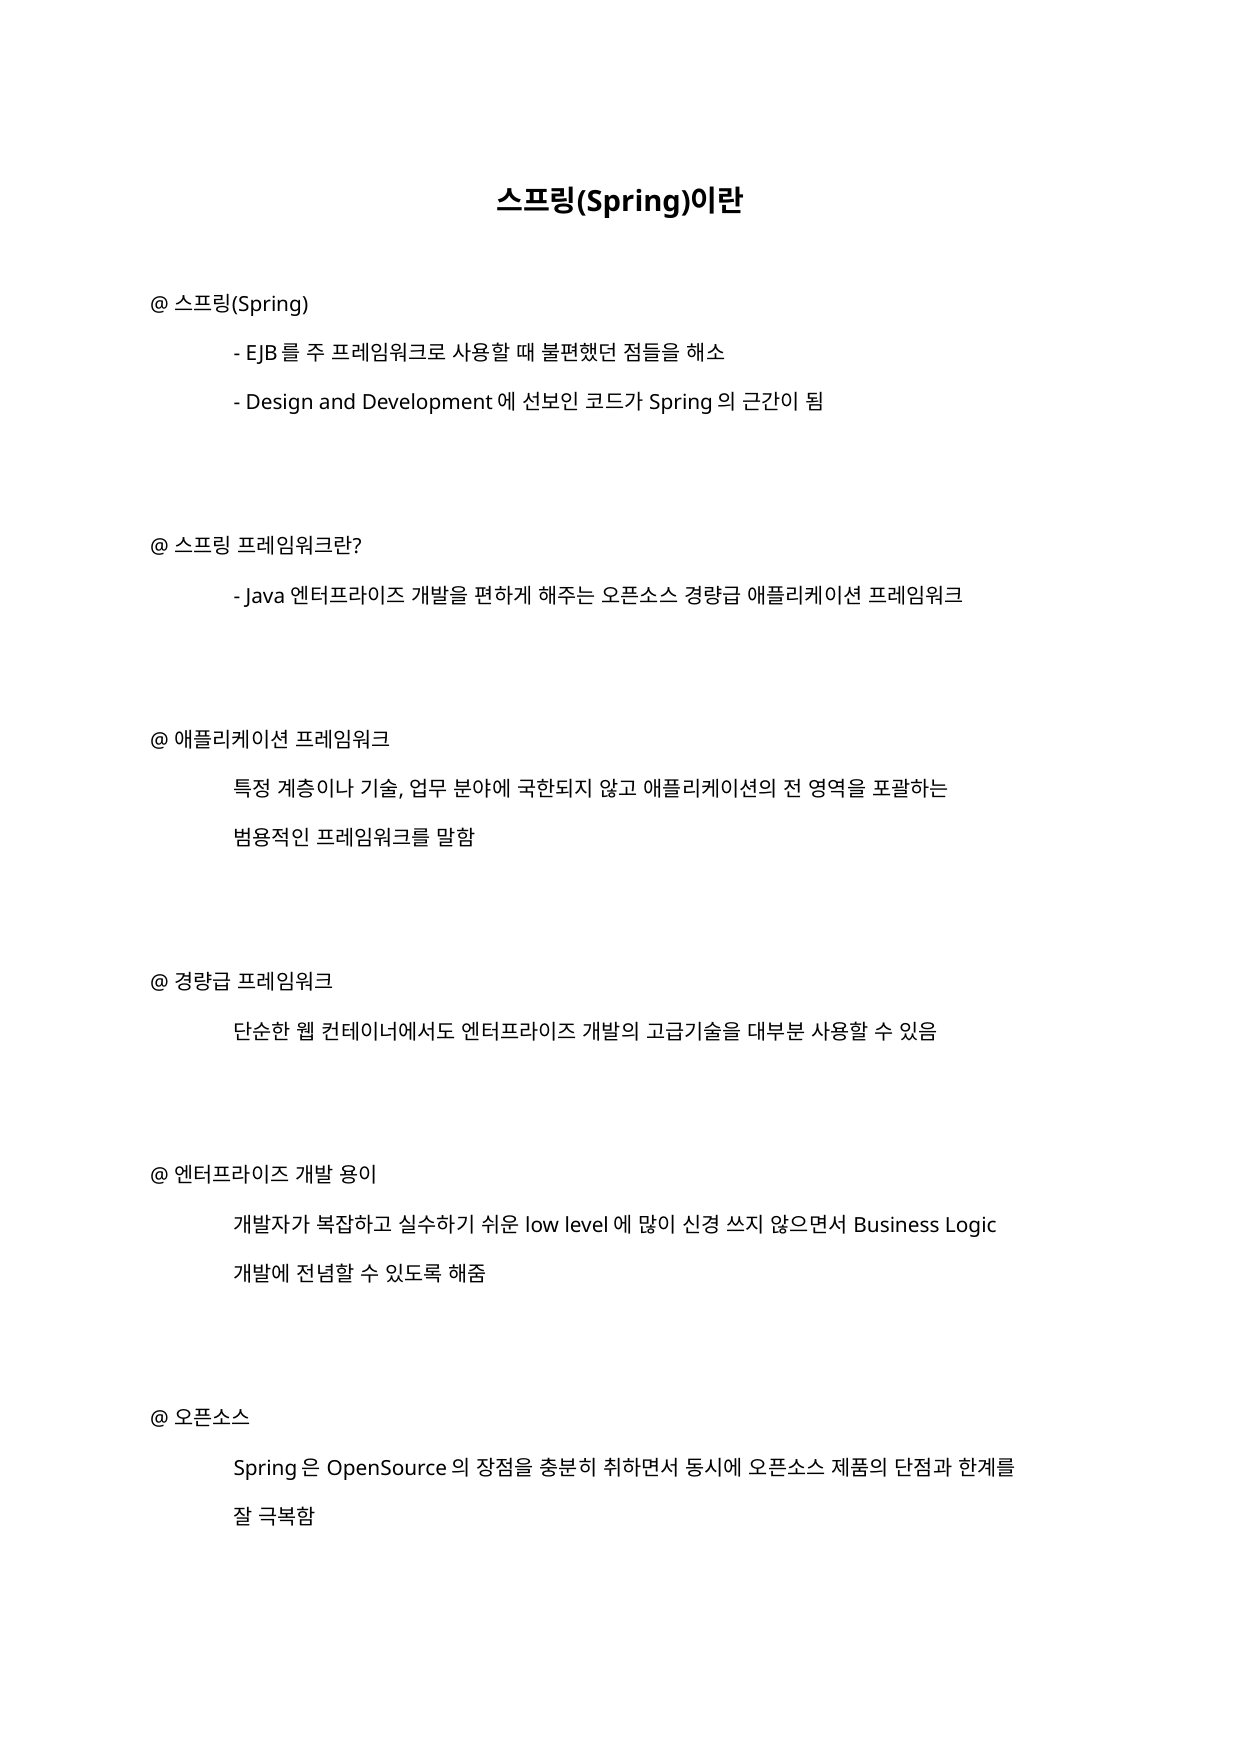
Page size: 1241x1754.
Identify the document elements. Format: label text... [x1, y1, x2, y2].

text 잘 극복함 [150, 1500, 1090, 1530]
text - Java 엔터프라이즈 개발을 편하게 해주는 오픈소스 경량급 애플리케이션 프레임워크 [150, 579, 1090, 609]
text @ 애플리케이션 프레임워크 [150, 723, 1090, 753]
text 개발자가 복잡하고 실수하기 쉬운 low level에 많이 신경 쓰지 않으면서 Business Logic [150, 1208, 1090, 1238]
text 개발에 전념할 수 있도록 해줌 [150, 1257, 1090, 1288]
text 단순한 웹 컨테이너에서도 엔터프라이즈 개발의 고급기술을 대부분 사용할 수 있음 [150, 1015, 1090, 1045]
text @ 엔터프라이즈 개발 용이 [150, 1159, 1090, 1189]
text @ 오픈소스 [150, 1401, 1090, 1432]
text - EJB를 주 프레임워크로 사용할 때 불편했던 점들을 해소 [150, 336, 1090, 367]
text @ 경량급 프레임워크 [150, 966, 1090, 996]
text @ 스프링 프레임워크란? [150, 529, 1090, 560]
text @ 스프링(Spring) [150, 287, 1090, 317]
text 스프링(Spring)이란 [150, 177, 1090, 219]
text Spring은 OpenSource의 장점을 충분히 취하면서 동시에 오픈소스 제품의 단점과 한계를 [150, 1451, 1090, 1481]
text 특정 계층이나 기술, 업무 분야에 국한되지 않고 애플리케이션의 전 영역을 포괄하는 [150, 772, 1090, 803]
text - Design and Development에 선보인 코드가 Spring의 근간이 됨 [150, 386, 1090, 416]
text 범용적인 프레임워크를 말함 [150, 822, 1090, 852]
